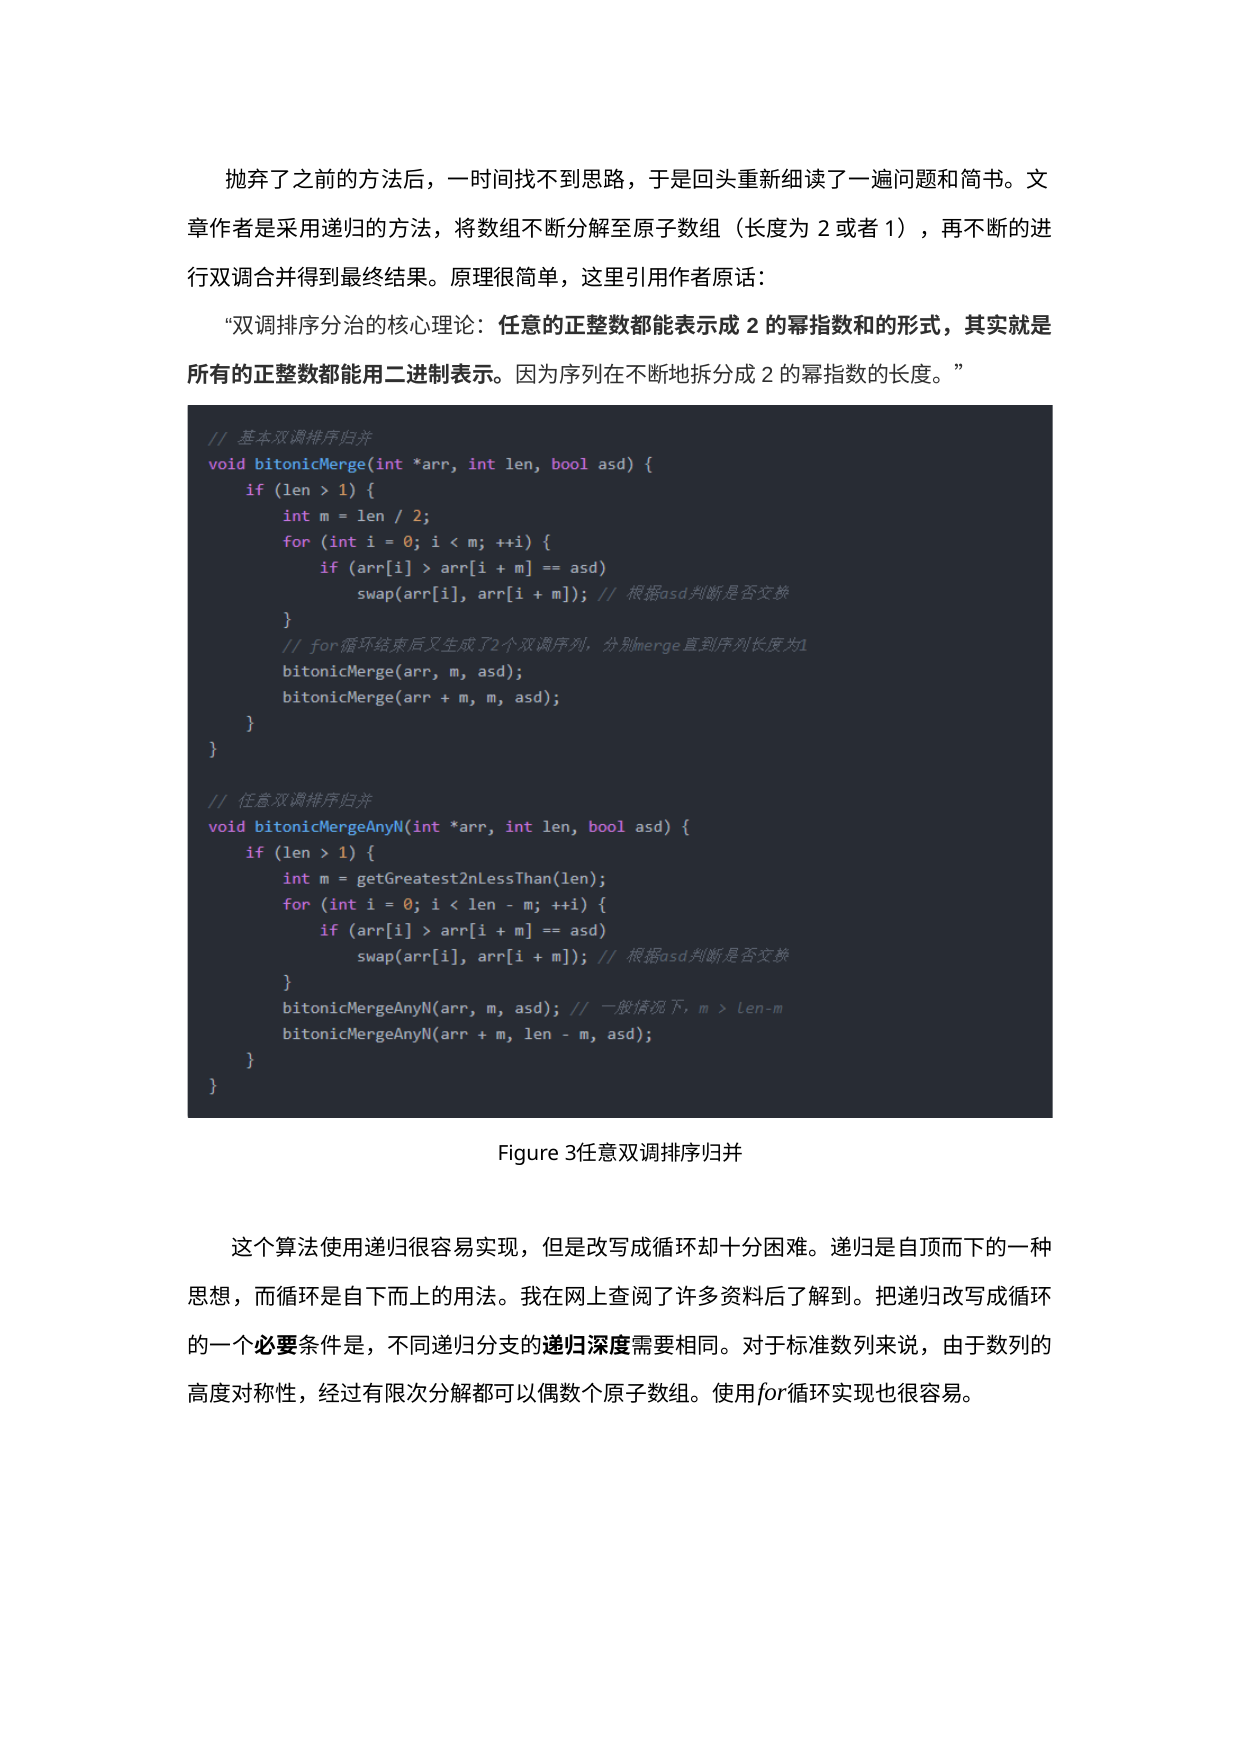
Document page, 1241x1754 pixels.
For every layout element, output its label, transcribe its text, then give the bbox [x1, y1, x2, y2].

picture [187, 405, 1053, 1118]
text 抛弃了之前的方法后，一时间找不到思路，于是回头重新细读了一遍问题和简书。文章作者是采用递归的方法，将数组不断分解至原子数组（长度为2或者1），再不断的进行双调合并得到最终结果。原理很简单，这里引用作者原话： [187, 162, 1053, 292]
text Figure 3任意双调排序归并 [187, 1135, 1053, 1167]
text “双调排序分治的核心理论：任意的正整数都能表示成 2 的幂指数和的形式，其实就是所有的正整数都能用二进制表示。因为序列在不断地拆分成 2 的幂指数的长度。” [187, 308, 1053, 389]
text 这个算法使用递归很容易实现，但是改写成循环却十分困难。递归是自顶而下的一种思想，而循环是自下而上的用法。我在网上查阅了许多资料后了解到。把递归改写成循环的一个必要条件是，不同递归分支的递归深度需要相同。对于标准数列来说，由于数列的高度对称性，经过有限次分解都可以偶数个原子数组。使用循环实现也很容易。 [187, 1230, 1053, 1408]
